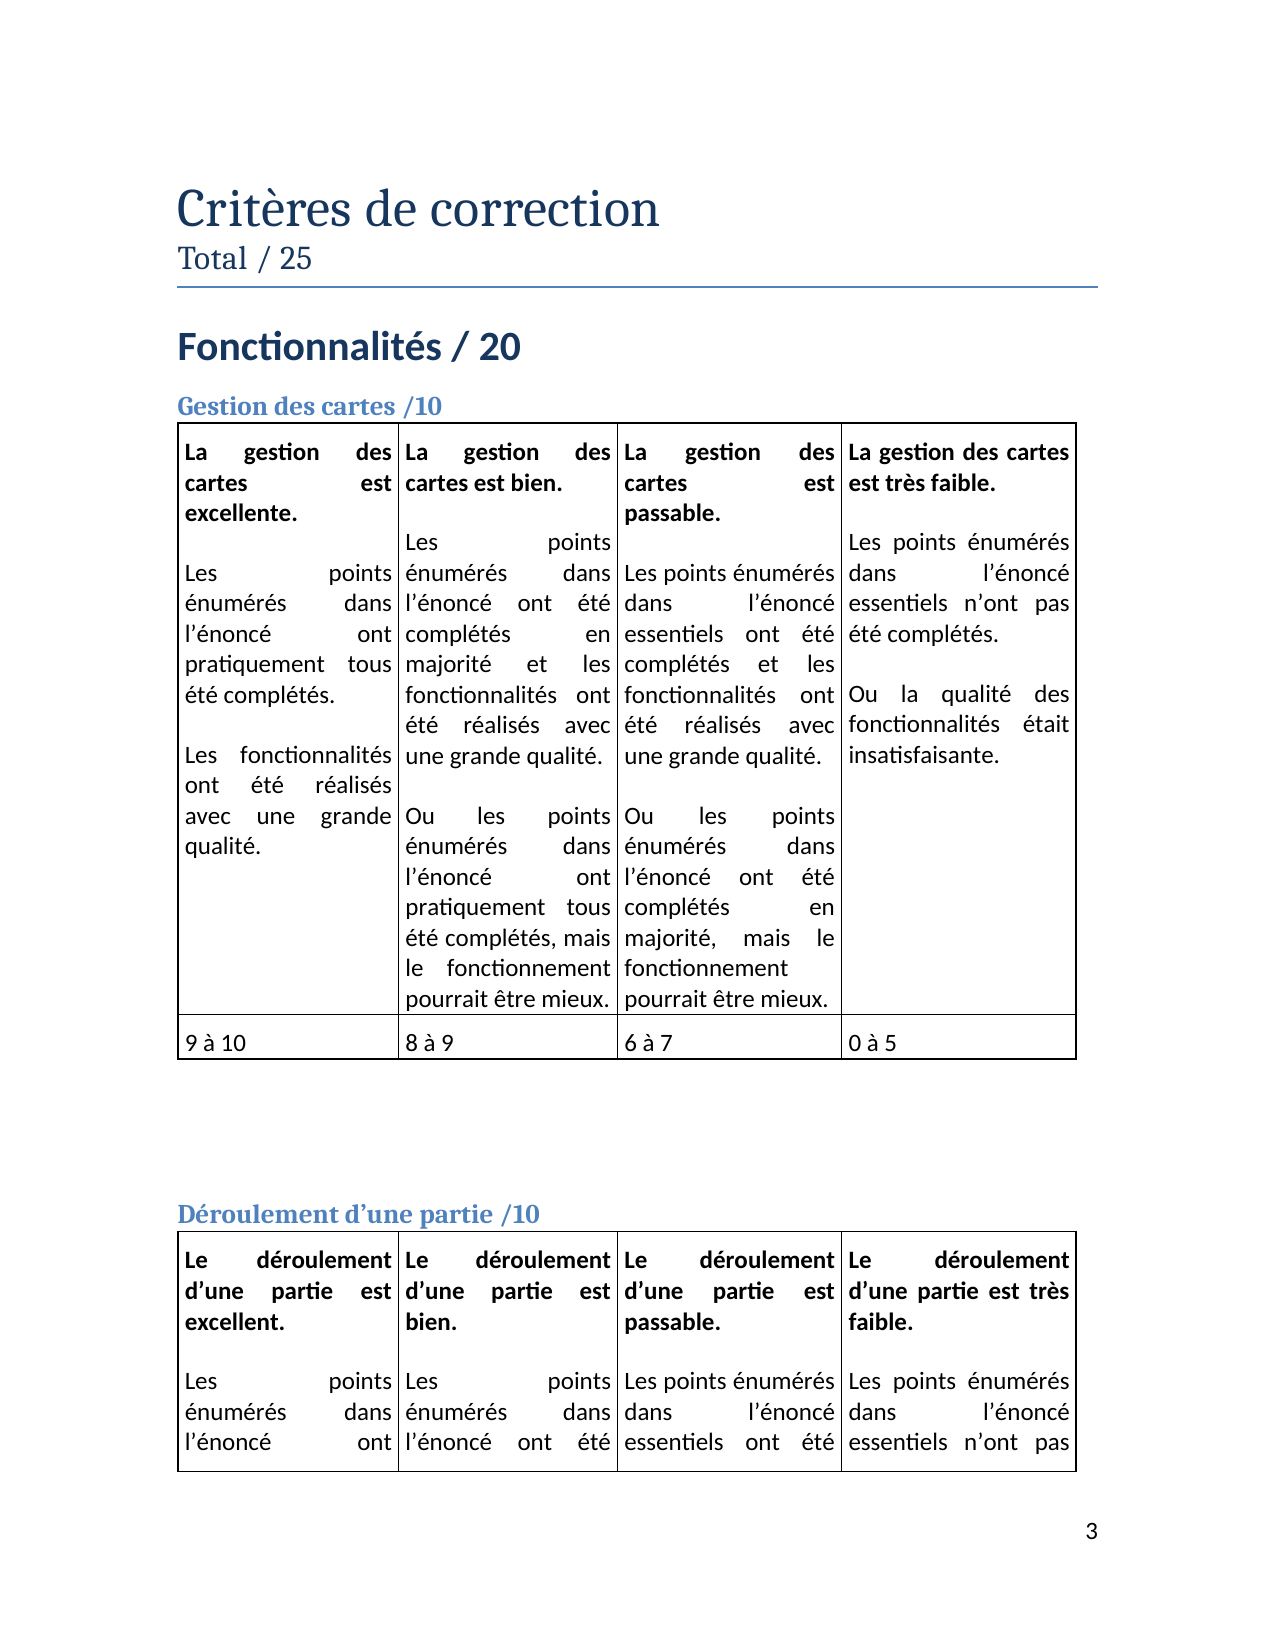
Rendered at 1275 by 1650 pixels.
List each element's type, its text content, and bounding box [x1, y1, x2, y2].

table_header La gestion des cartes est très faible. Les points énumérés dans l’énoncé essentiels n’ont pas été complétés. Ou la qualité des fonctionnalités était insatisfaisante. [842, 424, 1075, 1013]
table_cell 8 à 9 [399, 1015, 617, 1058]
title Critères de correction [177, 177, 1098, 239]
table_header La gestion des cartes est bien. Les points énumérés dans l’énoncé ont été complétés en majorité et les fonctionnalités ont été réalisés avec une grande qualité. Ou les points énumérés dans l’énoncé ont pratiquement tous été complétés, mais le fonctionnement pourrait être mieux. [399, 424, 617, 1013]
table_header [179, 1232, 398, 1471]
title Total / 25 [177, 239, 1098, 286]
table_cell 0 à 5 [842, 1015, 1075, 1058]
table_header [842, 1232, 1075, 1471]
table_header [399, 1232, 617, 1471]
table_header La gestion des cartes est excellente. Les points énumérés dans l’énoncé ont pratiquement tous été complétés. Les fonctionnalités ont été réalisés avec une grande qualité. [179, 424, 398, 1013]
subtitle Gestion des cartes /10 [177, 391, 1098, 422]
table_cell 6 à 7 [618, 1015, 841, 1058]
subtitle Fonctionnalités / 20 [177, 319, 1098, 370]
table_cell 9 à 10 [179, 1015, 398, 1058]
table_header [618, 1232, 841, 1471]
subtitle Déroulement d’une partie /10 [177, 1199, 1098, 1231]
table_header La gestion des cartes est passable. Les points énumérés dans l’énoncé essentiels ont été complétés et les fonctionnalités ont été réalisés avec une grande qualité. Ou les points énumérés dans l’énoncé ont été complétés en majorité, mais le fonctionnement pourrait être mieux. [618, 424, 841, 1013]
